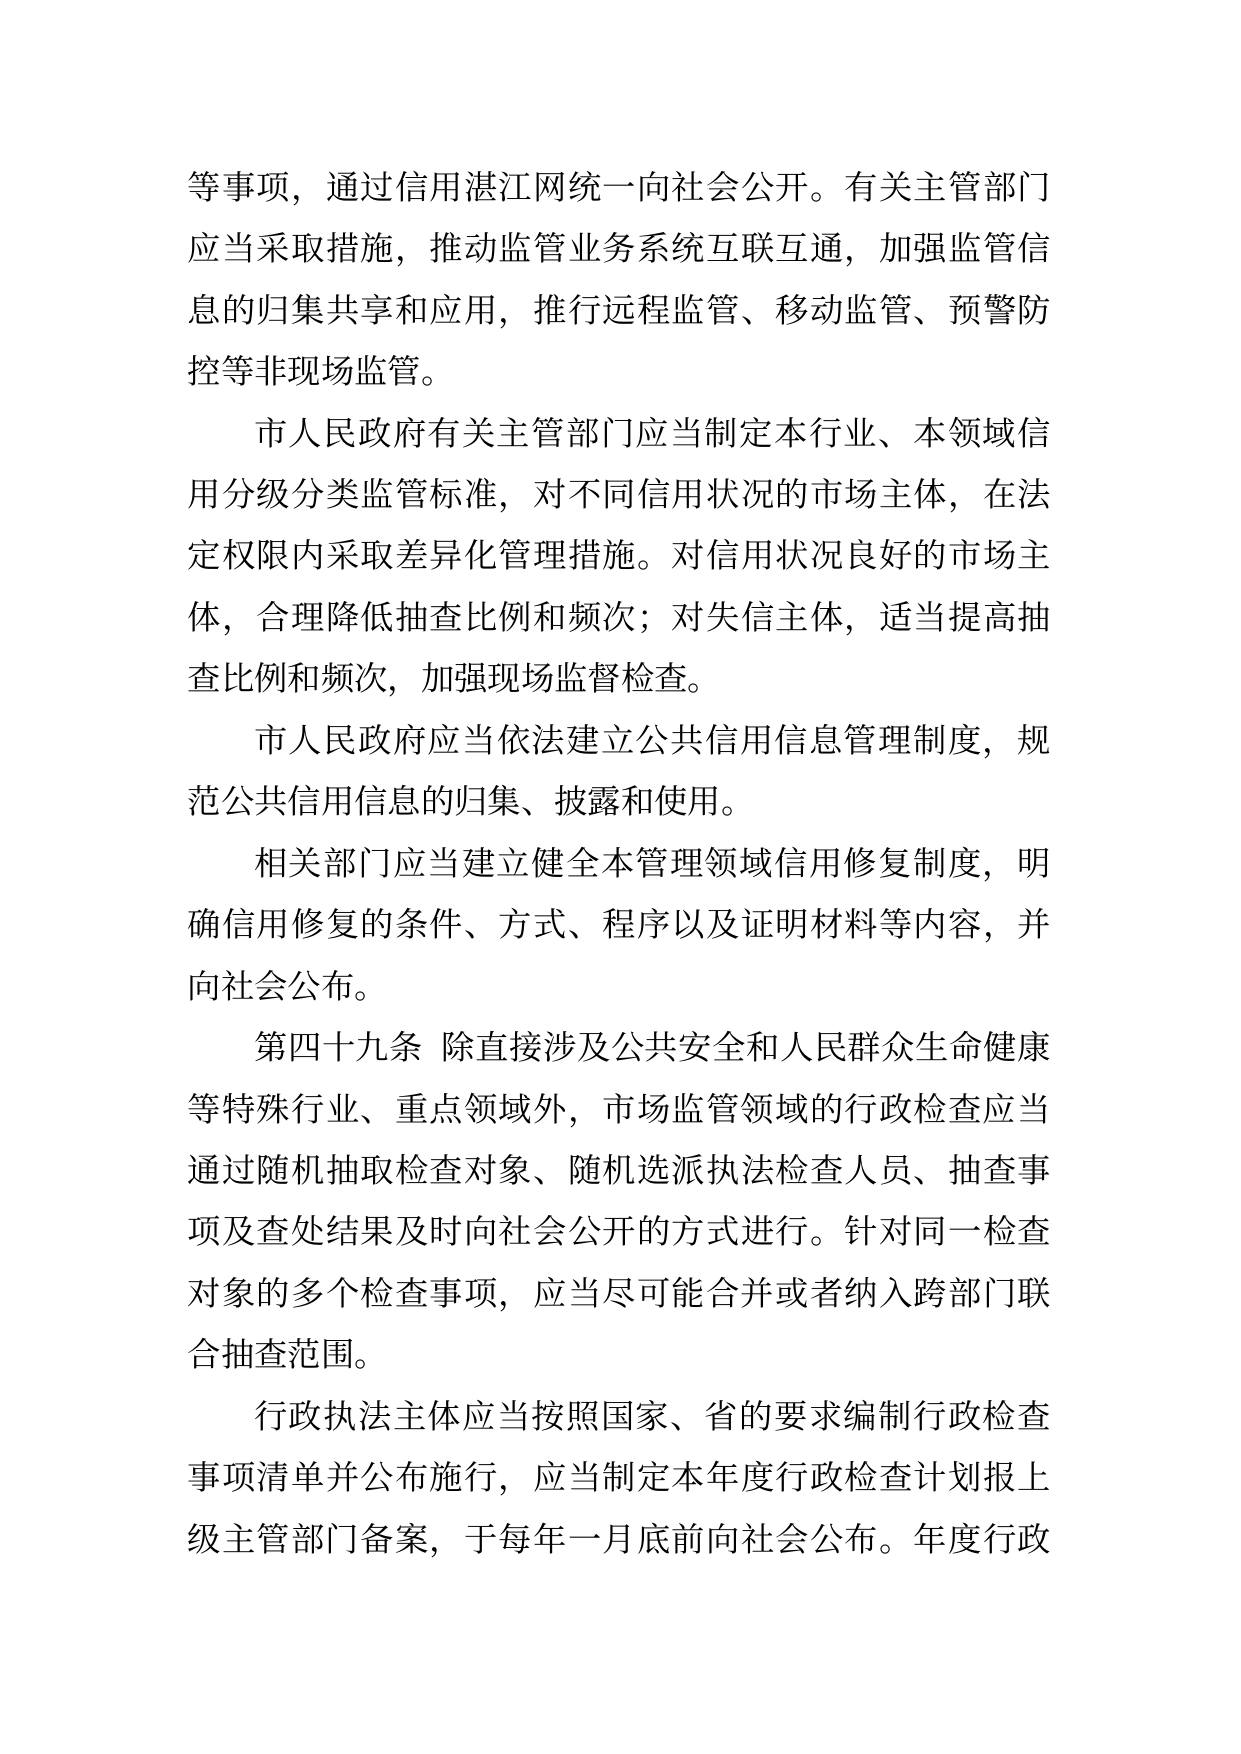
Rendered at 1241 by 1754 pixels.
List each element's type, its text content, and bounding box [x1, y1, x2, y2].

text 市人民政府应当依法建立公共信用信息管理制度，规范公共信用信息的归集、披露和使用。 [187, 703, 1053, 826]
text 第四十九条 除直接涉及公共安全和人民群众生命健康等特殊行业、重点领域外，市场监管领域的行政检查应当通过随机抽取检查对象、随机选派执法检查人员、抽查事项及查处结果及时向社会公开的方式进行。针对同一检查对象的多个检查事项，应当尽可能合并或者纳入跨部门联合抽查范围。 [187, 1010, 1053, 1379]
text 相关部门应当建立健全本管理领域信用修复制度，明确信用修复的条件、方式、程序以及证明材料等内容，并向社会公布。 [187, 826, 1053, 1010]
text 市人民政府有关主管部门应当制定本行业、本领域信用分级分类监管标准，对不同信用状况的市场主体，在法定权限内采取差异化管理措施。对信用状况良好的市场主体，合理降低抽查比例和频次；对失信主体，适当提高抽查比例和频次，加强现场监督检查。 [187, 396, 1053, 703]
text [187, 150, 1053, 396]
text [187, 1379, 1053, 1563]
